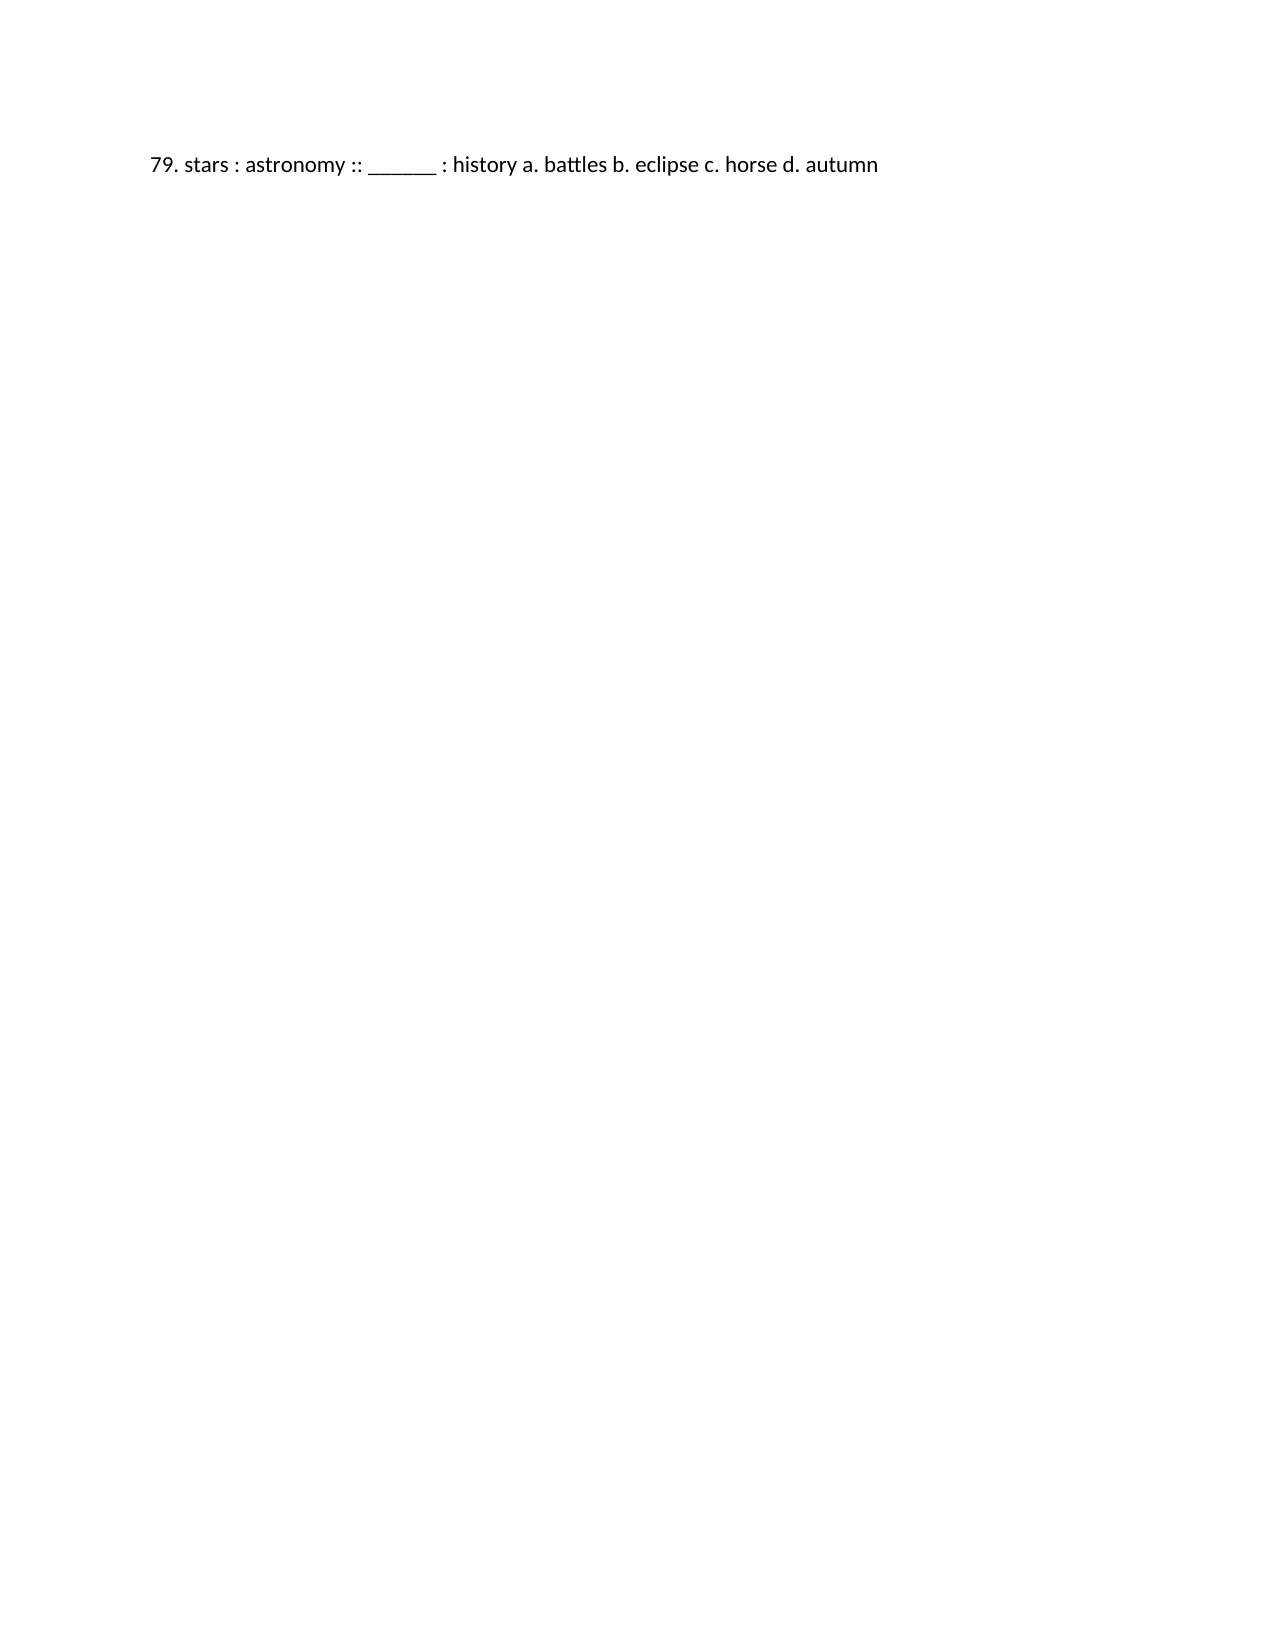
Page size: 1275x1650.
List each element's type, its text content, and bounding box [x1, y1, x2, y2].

text 79. stars : astronomy :: ______ : history a. battles b. eclipse c. horse d. autumn [150, 150, 1125, 178]
